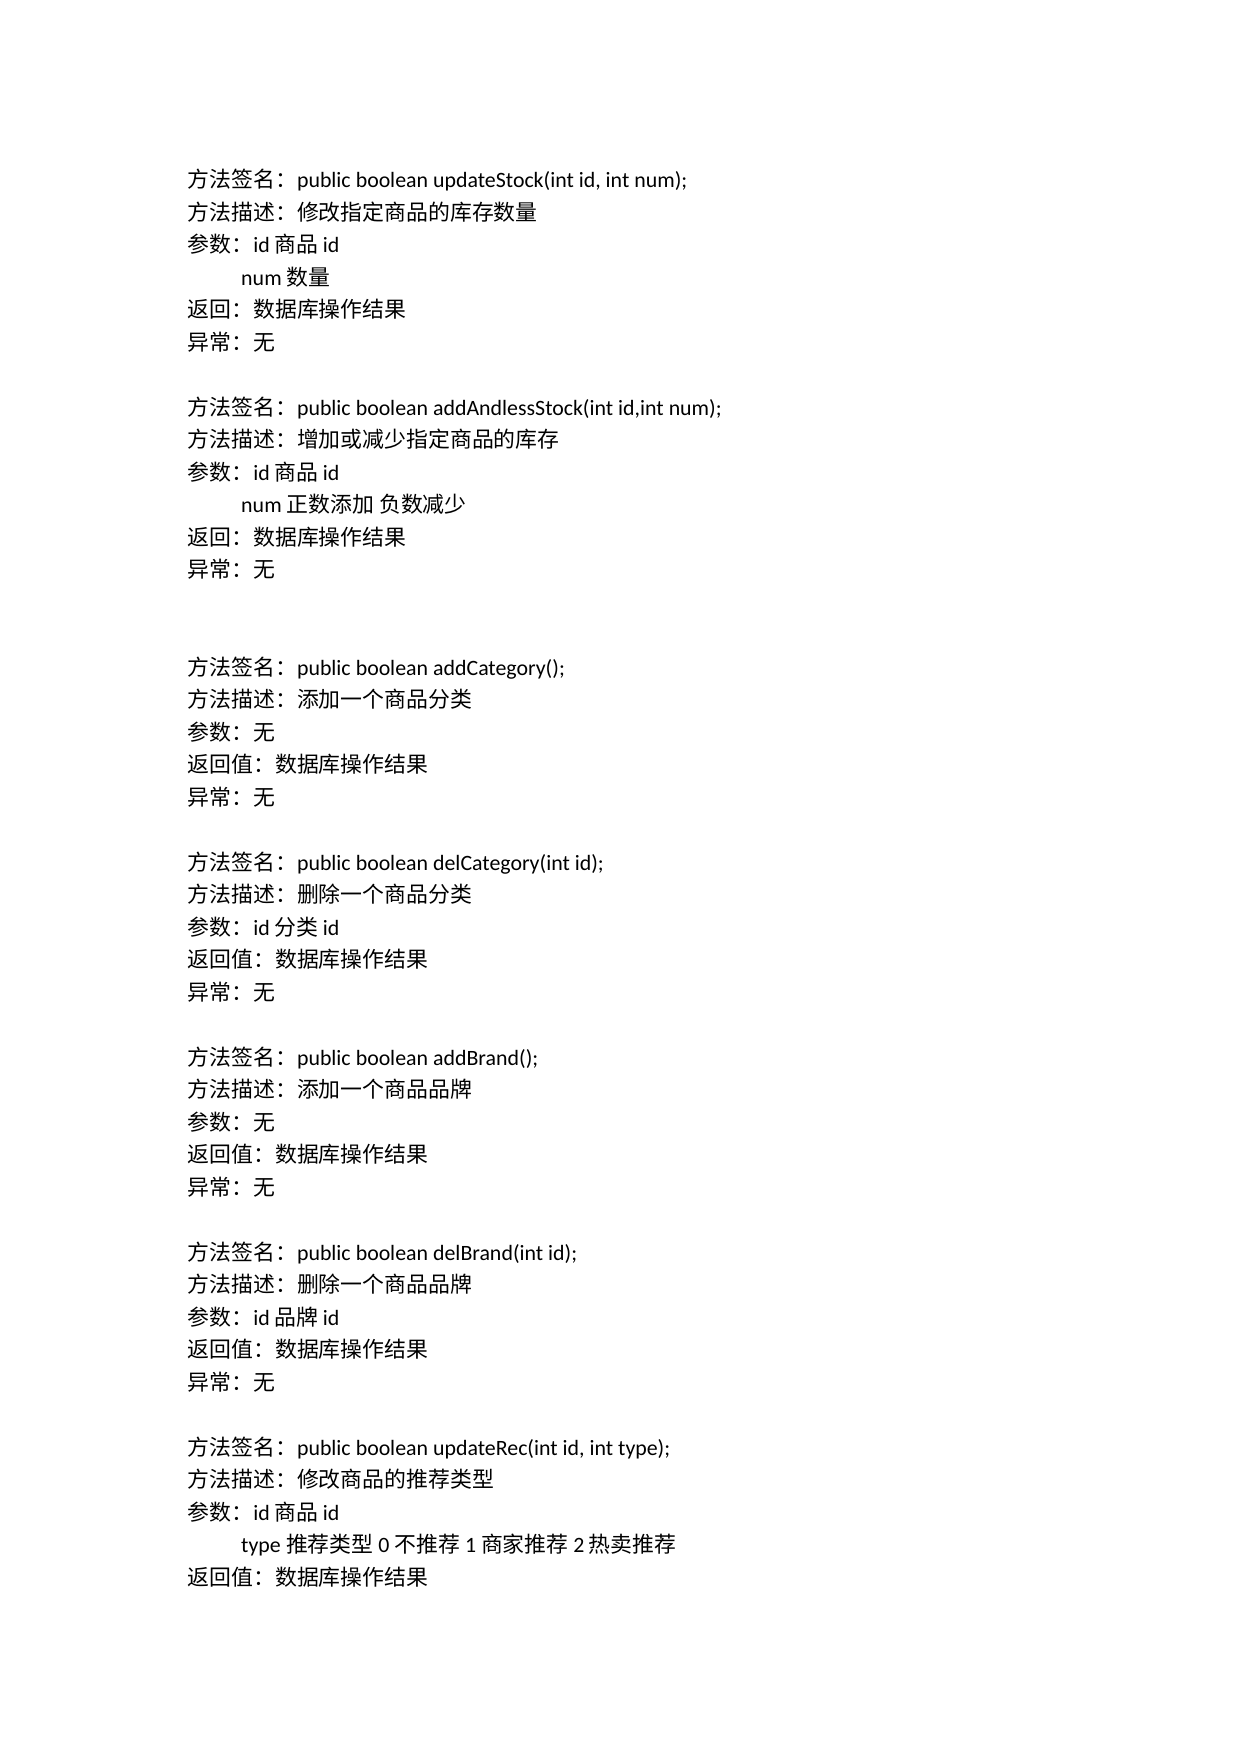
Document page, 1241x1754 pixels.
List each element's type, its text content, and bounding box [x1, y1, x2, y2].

text 返回值：数据库操作结果 [187, 942, 1053, 974]
text 方法签名：public boolean addAndlessStock(int id,int num); [187, 389, 1053, 422]
text 方法签名：public boolean updateStock(int id, int num); [187, 162, 1053, 194]
text 方法签名：public boolean delCategory(int id); [187, 844, 1053, 877]
text 参数：id 商品id [187, 227, 1053, 259]
text 返回值：数据库操作结果 [187, 747, 1053, 779]
text 方法描述：删除一个商品分类 [187, 877, 1053, 909]
text 方法签名：public boolean updateRec(int id, int type); [187, 1429, 1053, 1462]
text 返回值：数据库操作结果 [187, 1559, 1053, 1592]
text 方法签名：public boolean addCategory(); [187, 649, 1053, 682]
text 返回：数据库操作结果 [187, 519, 1053, 552]
text 方法描述：添加一个商品品牌 [187, 1072, 1053, 1104]
text 返回值：数据库操作结果 [187, 1137, 1053, 1169]
text 返回：数据库操作结果 [187, 292, 1053, 324]
text 异常：无 [187, 324, 1053, 357]
text 参数：id 分类id [187, 909, 1053, 942]
text 异常：无 [187, 779, 1053, 812]
text 方法描述：增加或减少指定商品的库存 [187, 422, 1053, 454]
text 异常：无 [187, 974, 1053, 1007]
text 参数：无 [187, 1104, 1053, 1137]
text 参数：id 商品id [187, 1494, 1053, 1527]
text 异常：无 [187, 1364, 1053, 1397]
text num 数量 [187, 259, 1053, 292]
text 方法描述：修改商品的推荐类型 [187, 1462, 1053, 1494]
text 方法描述：修改指定商品的库存数量 [187, 194, 1053, 227]
text 方法签名：public boolean addBrand(); [187, 1039, 1053, 1072]
text 参数：id 商品id [187, 454, 1053, 487]
text 异常：无 [187, 1169, 1053, 1202]
text 参数：id 品牌id [187, 1299, 1053, 1332]
text 返回值：数据库操作结果 [187, 1332, 1053, 1364]
text 方法签名：public boolean delBrand(int id); [187, 1234, 1053, 1267]
text 方法描述：添加一个商品分类 [187, 682, 1053, 714]
text 异常：无 [187, 552, 1053, 584]
text type 推荐类型 0 不推荐 1 商家推荐 2热卖推荐 [187, 1527, 1053, 1559]
text num 正数添加 负数减少 [187, 487, 1053, 519]
text 方法描述：删除一个商品品牌 [187, 1267, 1053, 1299]
text 参数：无 [187, 714, 1053, 747]
